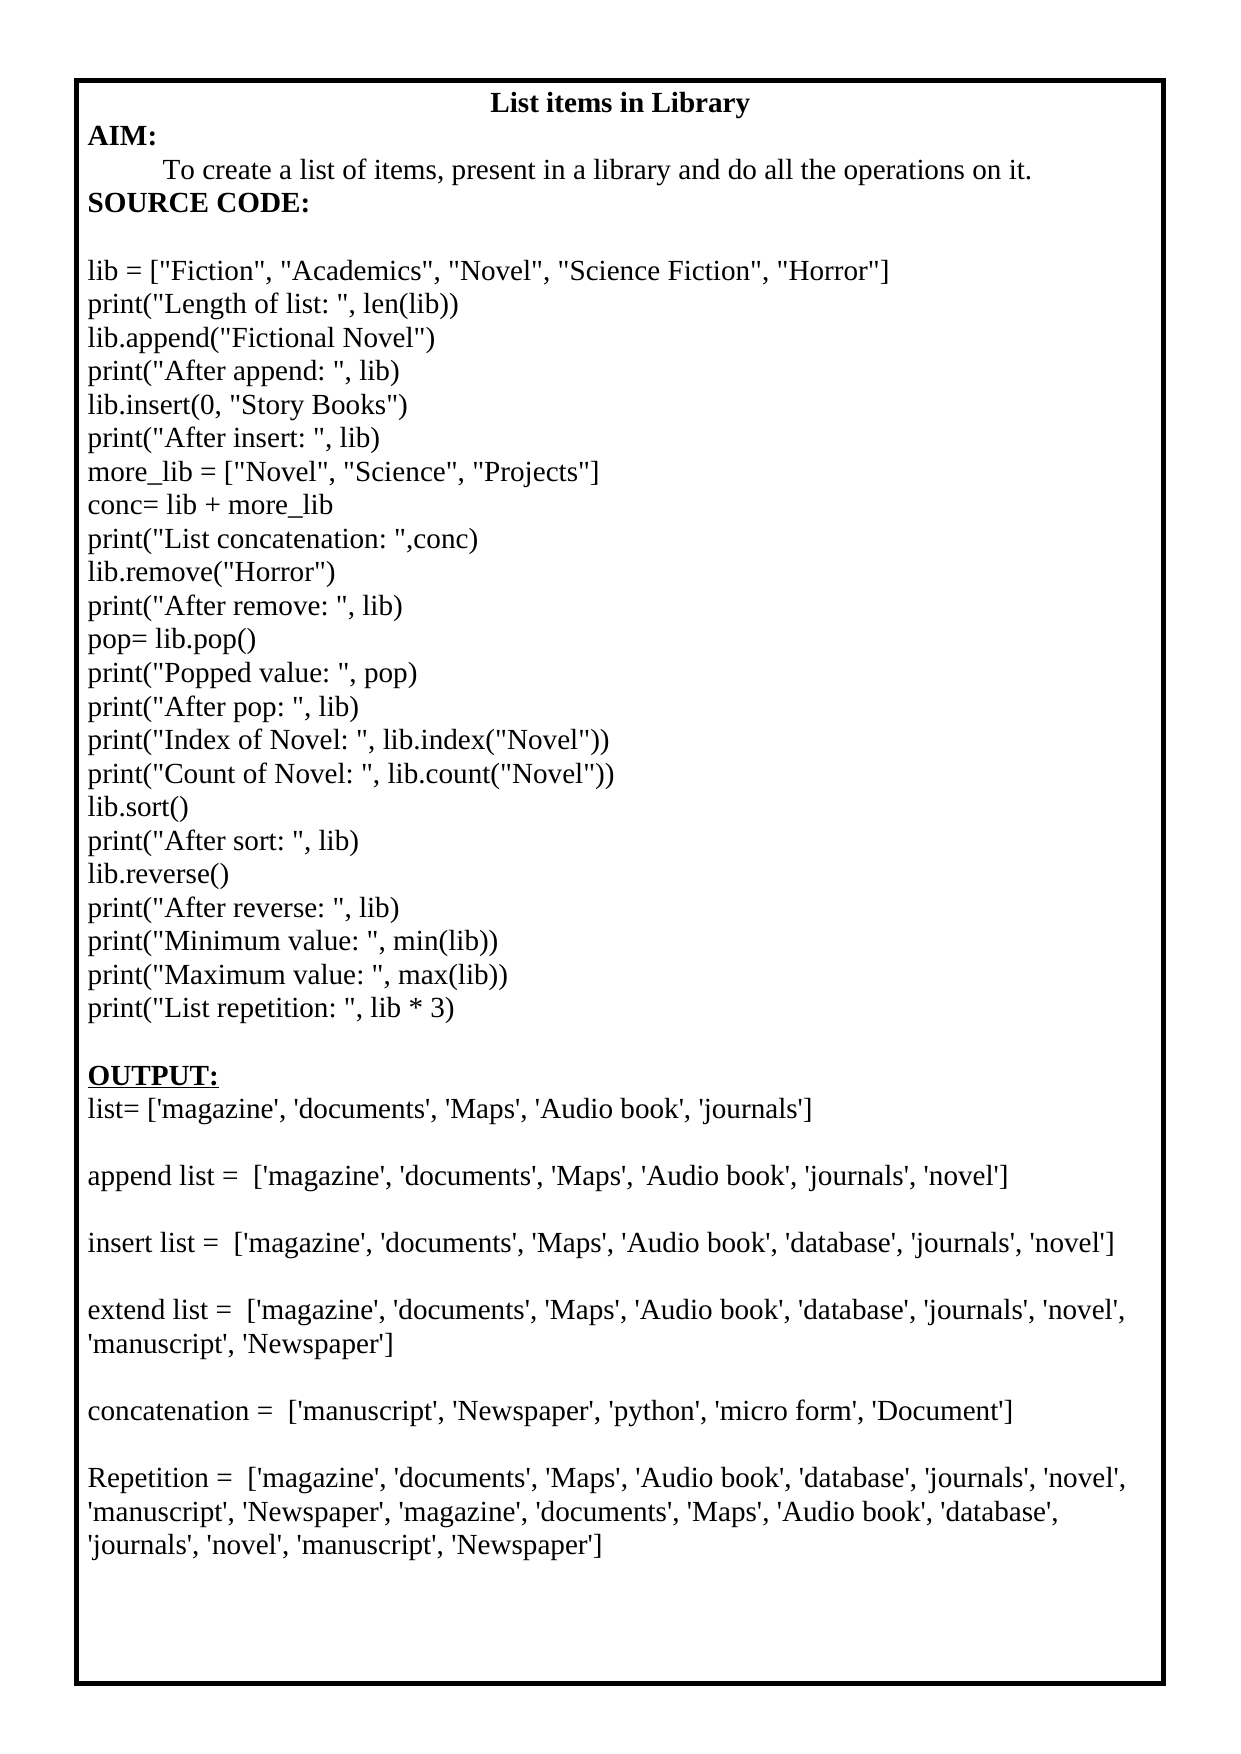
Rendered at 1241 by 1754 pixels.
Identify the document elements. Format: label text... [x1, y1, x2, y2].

text conc= lib + more_lib [87, 487, 1153, 521]
text OUTPUT: [87, 1058, 1153, 1091]
text print("Index of Novel: ", lib.index("Novel")) [87, 722, 1153, 756]
text print("After reverse: ", lib) [87, 890, 1153, 923]
text lib.remove("Horror") [87, 554, 1153, 588]
text print("Minimum value: ", min(lib)) [87, 923, 1153, 957]
text SOURCE CODE: [87, 186, 1153, 219]
text print("After insert: ", lib) [87, 420, 1153, 454]
text print("After remove: ", lib) [87, 588, 1153, 622]
text lib.insert(0, "Story Books") [87, 387, 1153, 420]
text lib.sort() [87, 789, 1153, 823]
text print("Popped value: ", pop) [87, 655, 1153, 689]
text lib = ["Fiction", "Academics", "Novel", "Science Fiction", "Horror"] [87, 253, 1153, 286]
text pop= lib.pop() [87, 622, 1153, 655]
text print("Maximum value: ", max(lib)) [87, 957, 1153, 991]
text lib.reverse() [87, 856, 1153, 890]
text concatenation = ['manuscript', 'Newspaper', 'python', 'micro form', 'Document'] [87, 1393, 1153, 1427]
text print("List concatenation: ",conc) [87, 521, 1153, 554]
text insert list = ['magazine', 'documents', 'Maps', 'Audio book', 'database', 'journals', 'novel'] [87, 1225, 1153, 1259]
text print("List repetition: ", lib * 3) [87, 991, 1153, 1024]
text print("After sort: ", lib) [87, 823, 1153, 856]
text To create a list of items, present in a library and do all the operations on it. [87, 152, 1153, 186]
text print("Length of list: ", len(lib)) [87, 286, 1153, 320]
text Repetition = ['magazine', 'documents', 'Maps', 'Audio book', 'database', 'journals', 'novel', 'manuscript', 'Newspaper', 'magazine', 'documents', 'Maps', 'Audio book', 'database', 'journals', 'novel', 'manuscript', 'Newspaper'] [87, 1460, 1153, 1561]
text AIM: [87, 118, 1153, 152]
text print("After pop: ", lib) [87, 689, 1153, 722]
text extend list = ['magazine', 'documents', 'Maps', 'Audio book', 'database', 'journals', 'novel', 'manuscript', 'Newspaper'] [87, 1292, 1153, 1359]
text lib.append("Fictional Novel") [87, 320, 1153, 353]
text print("After append: ", lib) [87, 353, 1153, 387]
text print("Count of Novel: ", lib.count("Novel")) [87, 756, 1153, 789]
text list= ['magazine', 'documents', 'Maps', 'Audio book', 'journals'] [87, 1091, 1153, 1125]
text more_lib = ["Novel", "Science", "Projects"] [87, 454, 1153, 487]
text List items in Library [87, 85, 1153, 118]
text append list = ['magazine', 'documents', 'Maps', 'Audio book', 'journals', 'novel'] [87, 1158, 1153, 1192]
